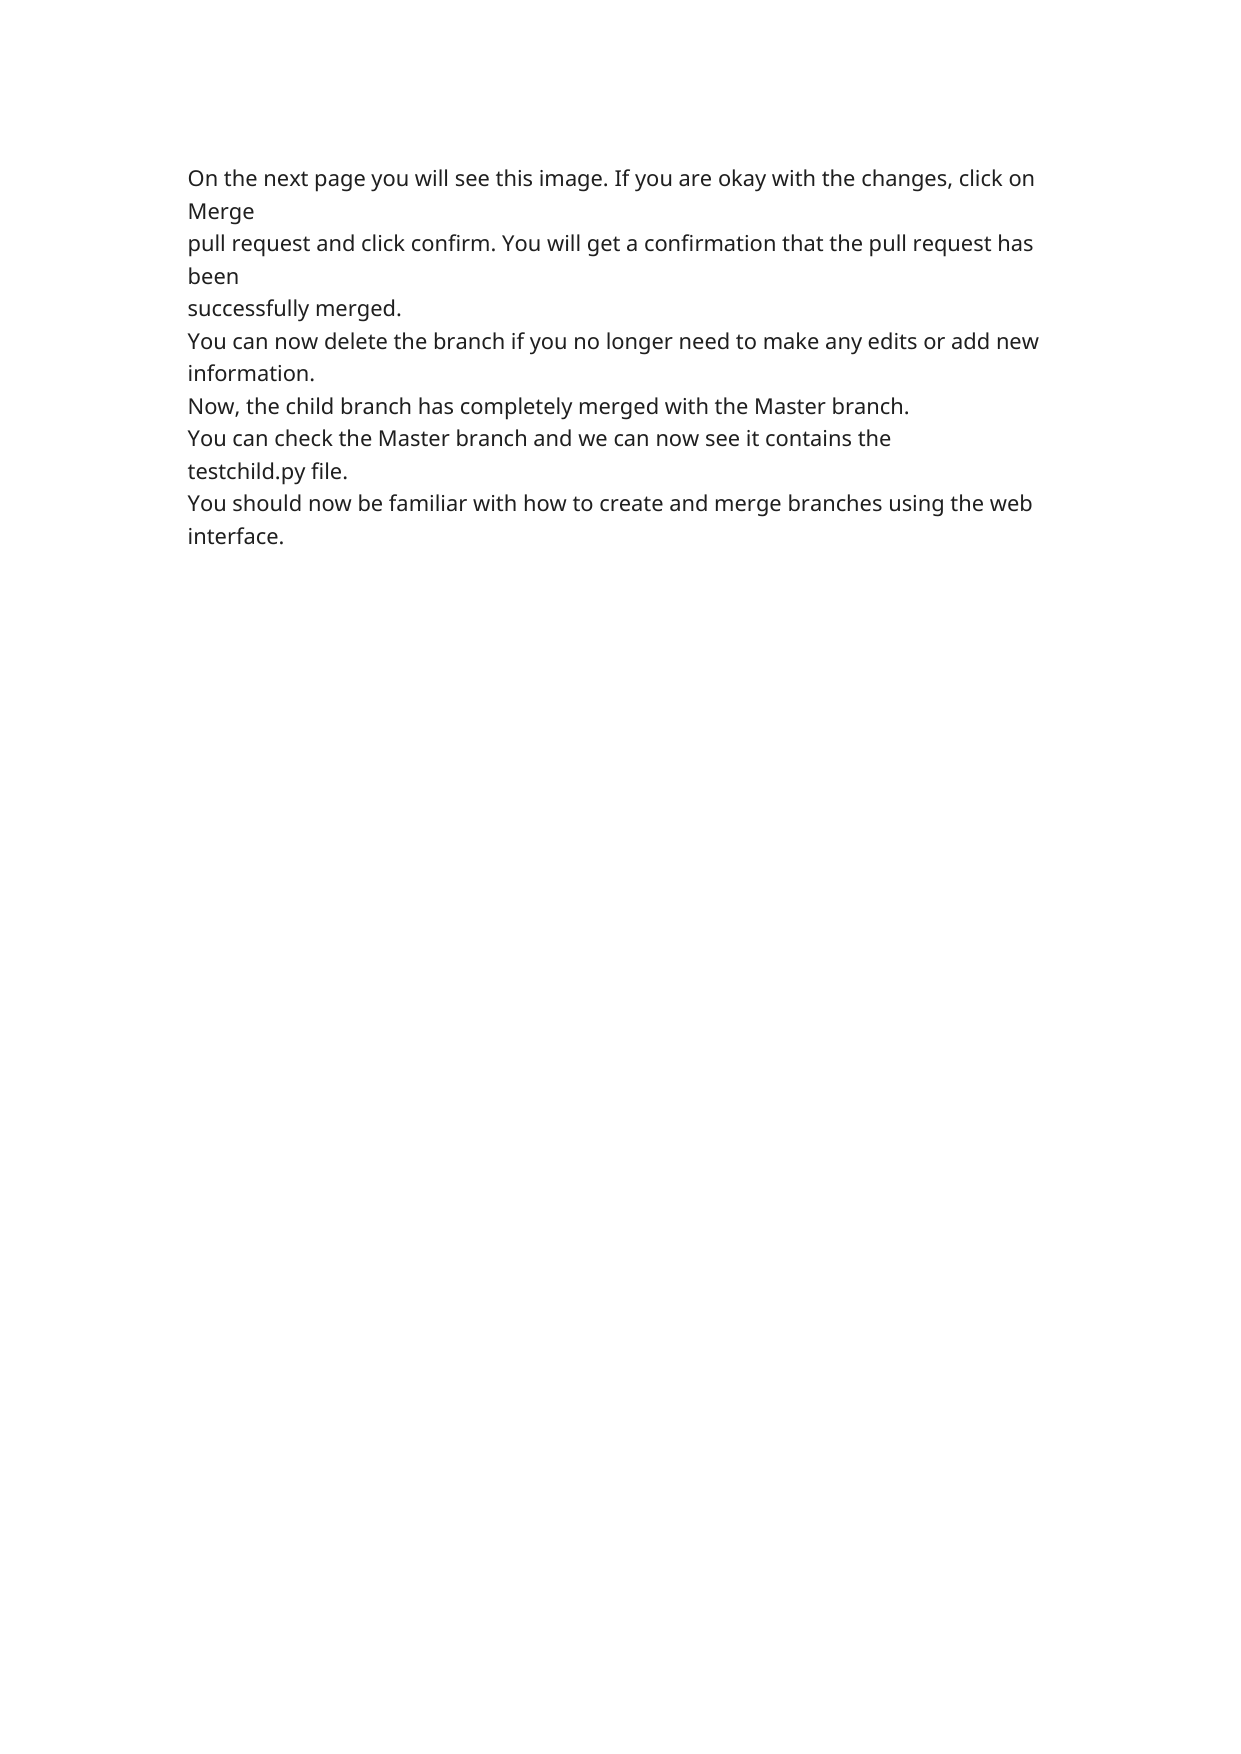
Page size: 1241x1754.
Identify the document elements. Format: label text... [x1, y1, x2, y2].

text You can check the Master branch and we can now see it contains the [187, 422, 1053, 454]
text pull request and click confirm. You will get a confirmation that the pull request has been [187, 227, 1053, 292]
text On the next page you will see this image. If you are okay with the changes, click on Merge [187, 162, 1053, 227]
text You should now be familiar with how to create and merge branches using the web interface. [187, 487, 1053, 552]
text You can now delete the branch if you no longer need to make any edits or add new information. [187, 324, 1053, 389]
text successfully merged. [187, 292, 1053, 324]
text testchild.py file. [187, 454, 1053, 487]
text Now, the child branch has completely merged with the Master branch. [187, 389, 1053, 422]
